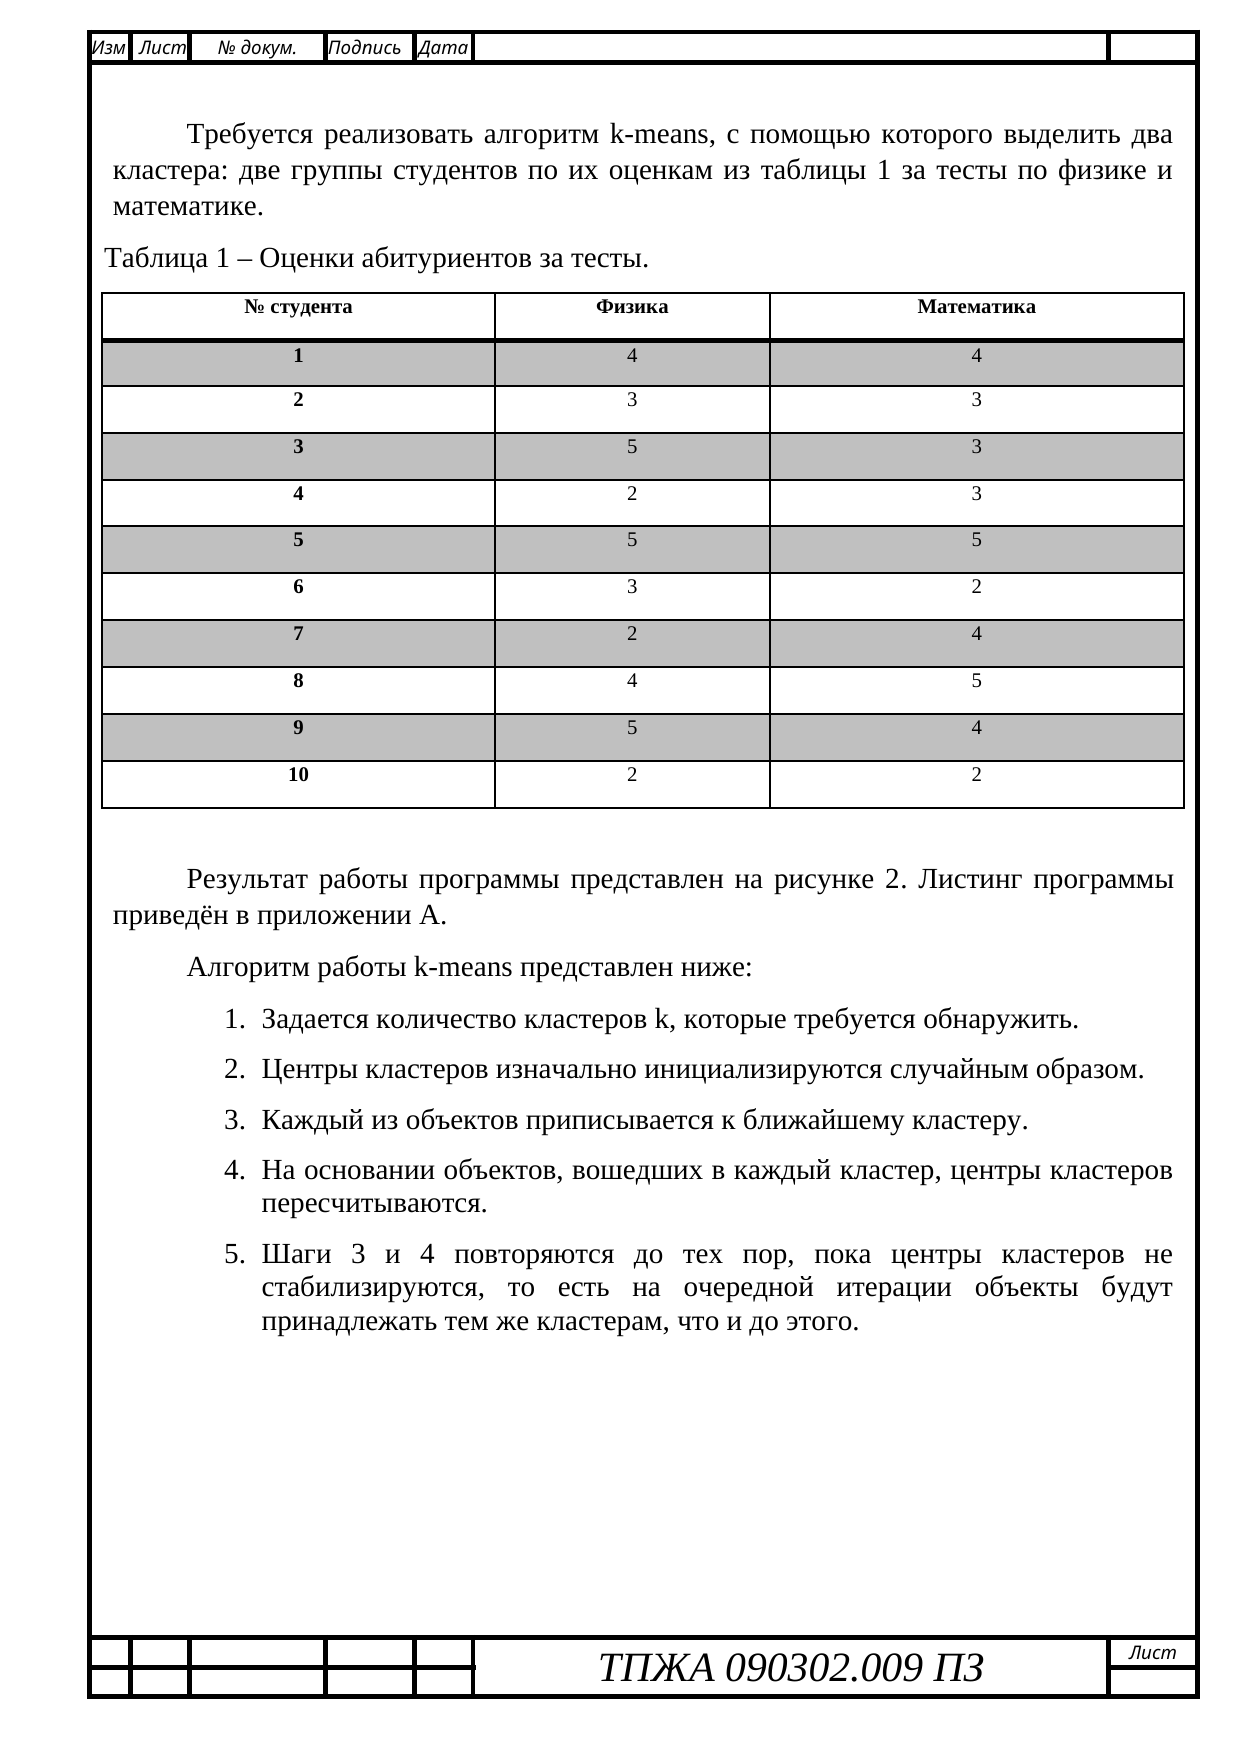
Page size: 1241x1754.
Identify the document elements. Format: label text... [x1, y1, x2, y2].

table_cell [328, 1670, 412, 1694]
table_cell 4 [1111, 34, 1195, 60]
table_cell Дата [417, 34, 471, 60]
table_cell Изм [92, 34, 128, 60]
table_cell [417, 1670, 471, 1694]
table_cell Требуется реализовать алгоритм k-means, с помощью которого выделить два кластера: две группы студентов по их оценкам из таблицы 1 за тесты по физике и математике. Таблица 1 – Оценки абитуриентов за тесты. Результат работы программы представлен на рисунке 2. Листинг программы приведён в приложении А. Алгоритм работы k-means представлен ниже: Задается количество кластеров k, которые требуется обнаружить. Центры кластеров изначально инициализируются случайным образом. Каждый из объектов приписывается к ближайшему кластеру. На основании объектов, вошедших в каждый кластер, центры кластеров пересчитываются. Шаги 3 и 4 повторяются до тех пор, пока центры кластеров не стабилизируются, то есть на очередной итерации объекты будут принадлежать тем же кластерам, что и до этого. [92, 65, 1195, 1635]
table_cell [133, 1640, 187, 1665]
table_cell [92, 1640, 128, 1665]
table_cell [92, 1670, 128, 1694]
table_cell 5 [1111, 1670, 1195, 1694]
table_cell № докум. [192, 34, 323, 60]
table_cell [133, 1670, 187, 1694]
table_cell Подпись [328, 34, 412, 60]
table_cell Лист [133, 34, 187, 60]
table_cell ТПЖА 090302.009 ПЗ [475, 1640, 1106, 1694]
table_cell [192, 1670, 323, 1694]
table_cell [328, 1640, 412, 1665]
table_cell Лист [1111, 1640, 1195, 1665]
table_cell [192, 1640, 323, 1665]
table_cell [417, 1640, 471, 1665]
